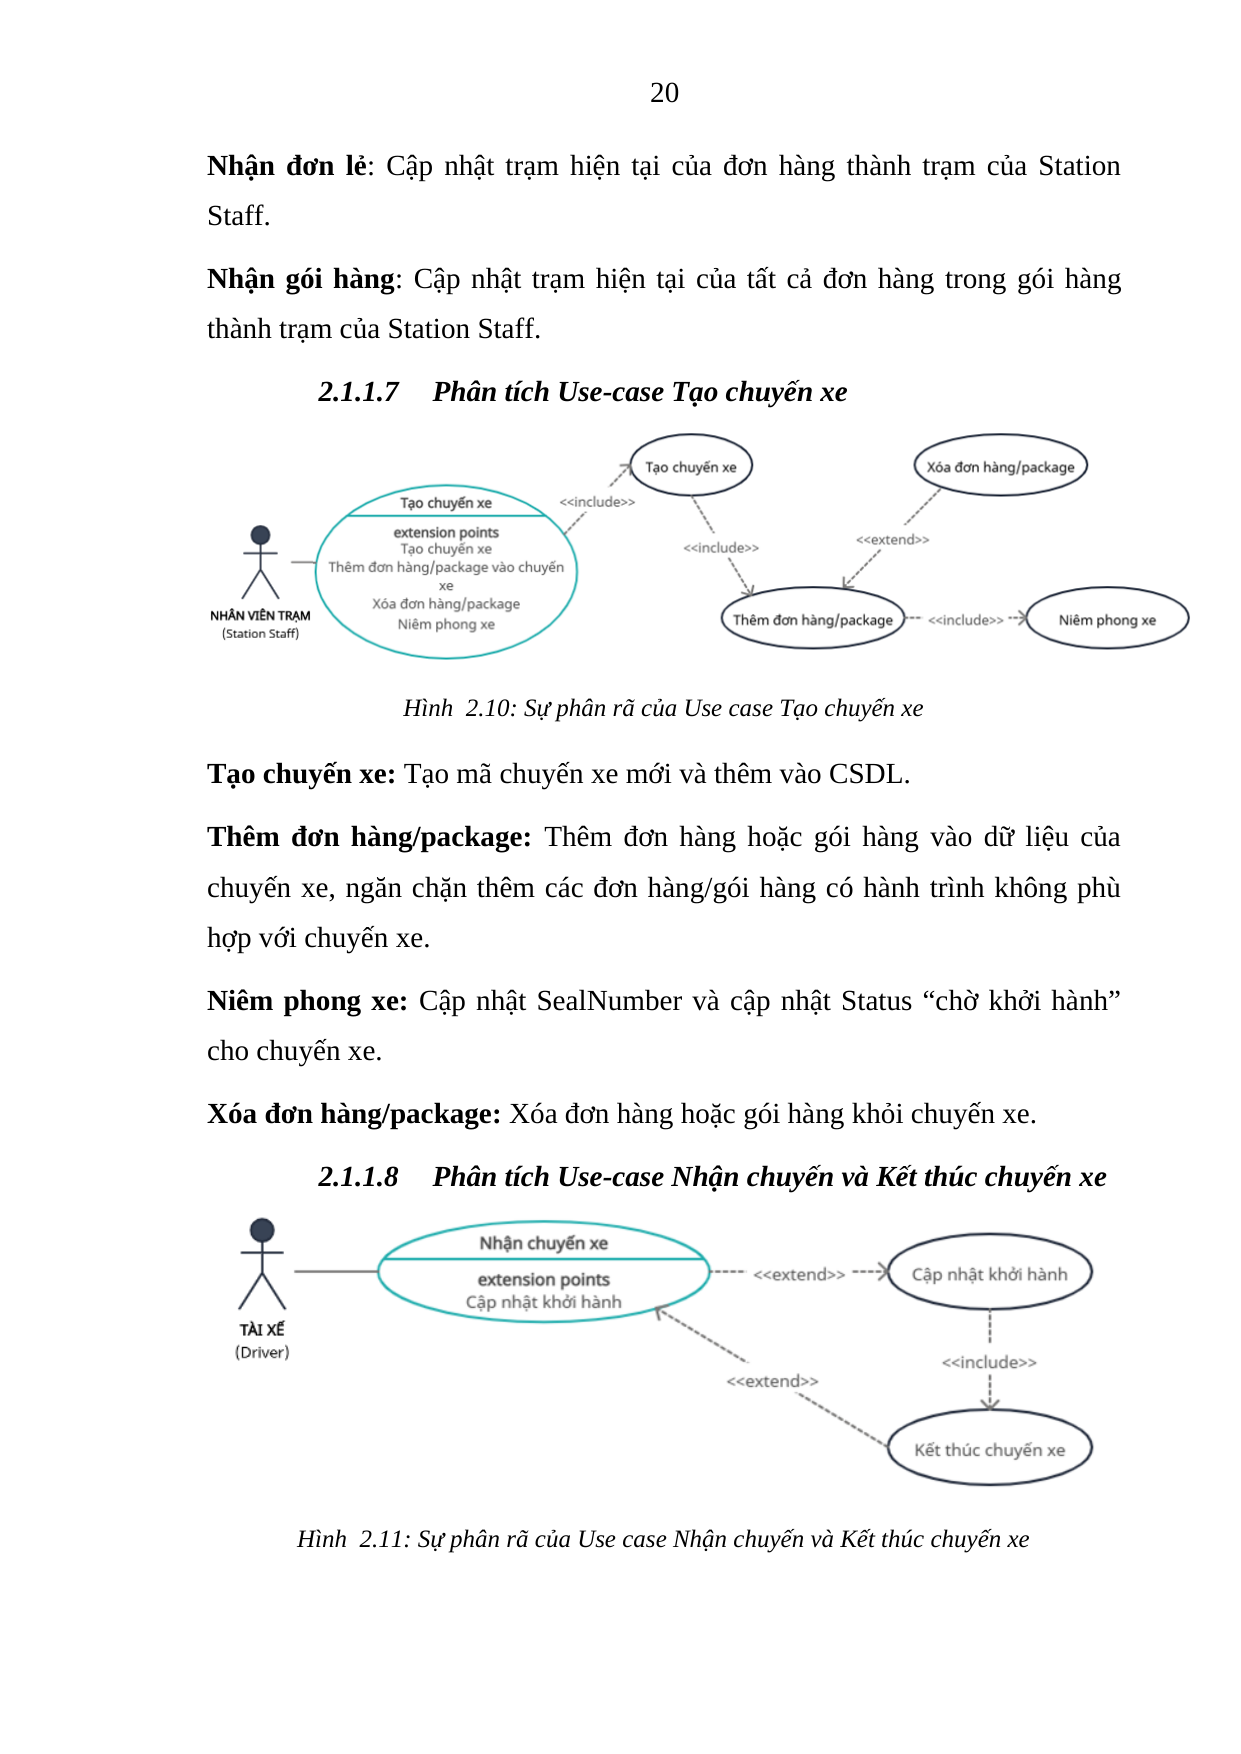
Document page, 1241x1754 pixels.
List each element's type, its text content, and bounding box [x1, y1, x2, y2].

subtitle Phân tích Use-case Nhận chuyến và Kết thúc chuyến xe [318, 1159, 1122, 1192]
text Thêm đơn hàng/package: Thêm đơn hàng hoặc gói hàng vào dữ liệu của chuyến xe, ngăn chặn thêm các đơn hàng/gói hàng có hành trình không phù hợp với chuyến xe. [207, 819, 1122, 954]
text Tạo chuyến xe: Tạo mã chuyến xe mới và thêm vào CSDL. [207, 757, 1122, 790]
text Xóa đơn hàng/package: Xóa đơn hàng hoặc gói hàng khỏi chuyến xe. [207, 1096, 1122, 1129]
picture [228, 1209, 1101, 1495]
subtitle Phân tích Use-case Tạo chuyến xe [318, 374, 1122, 407]
text Niêm phong xe: Cập nhật SealNumber và cập nhật Status “chờ khởi hành” cho chuyến xe. [207, 983, 1122, 1067]
text Nhận đơn lẻ: Cập nhật trạm hiện tại của đơn hàng thành trạm của Station Staff. [207, 148, 1122, 232]
picture [206, 424, 1198, 664]
text Nhận gói hàng: Cập nhật trạm hiện tại của tất cả đơn hàng trong gói hàng thành trạm của Station Staff. [207, 261, 1122, 345]
